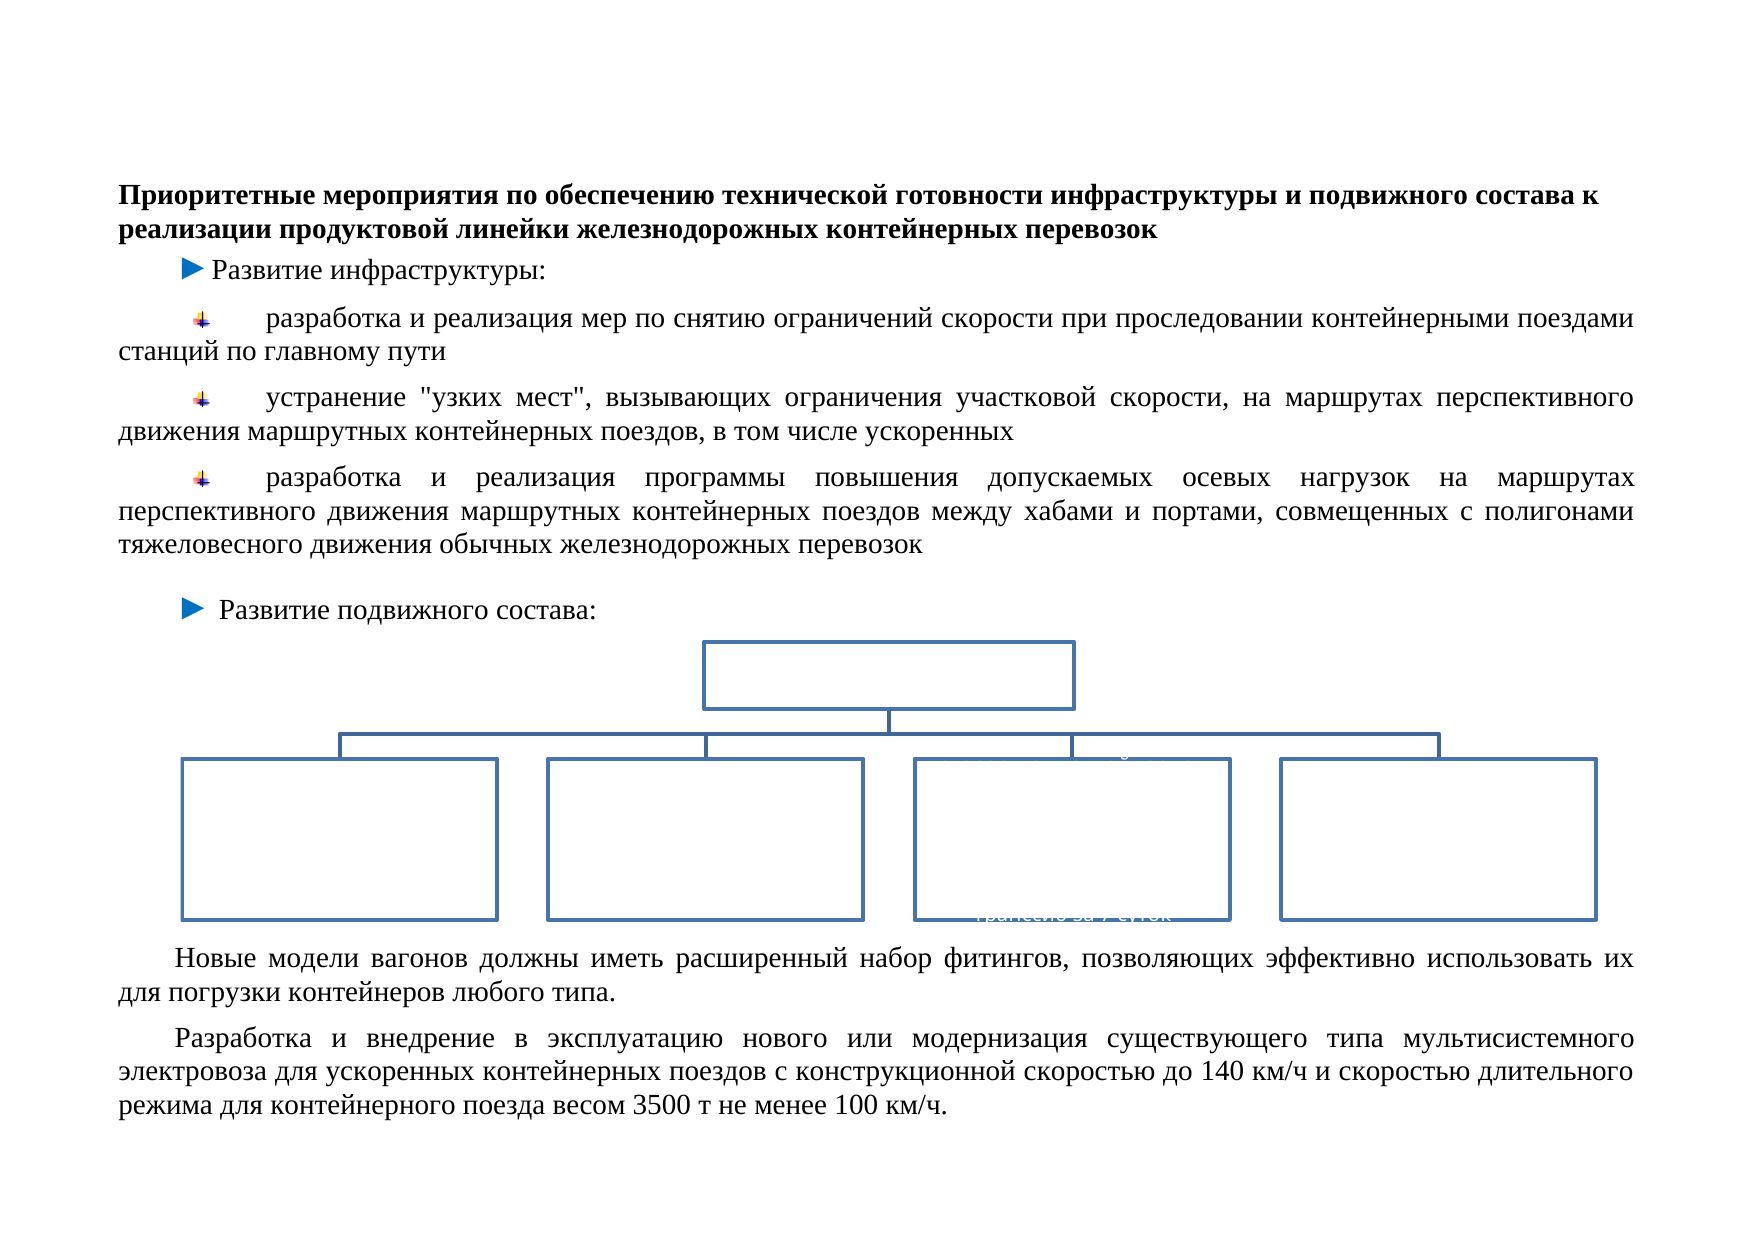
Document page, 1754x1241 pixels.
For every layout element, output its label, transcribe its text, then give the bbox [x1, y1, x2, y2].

picture [193, 390, 210, 407]
picture [193, 469, 210, 487]
text ► Развитие подвижного состава: [118, 585, 1636, 628]
list разработка и реализация программы повышения допускаемых осевых нагрузок на маршрутах перспективного движения маршрутных контейнерных поездов между хабами и портами, совмещенных с полигонами тяжеловесного движения обычных железнодорожных перевозок [118, 459, 1636, 560]
text Разработка и внедрение в эксплуатацию нового или модернизация существующего типа мультисистемного электровоза для ускоренных контейнерных поездов с конструкционной скоростью до 140 км/ч и скоростью длительного режима для контейнерного поезда весом 3500 т не менее 100 км/ч. [118, 1020, 1636, 1121]
text Приоритетные мероприятия по обеспечению технической готовности инфраструктуры и подвижного состава к реализации продуктовой линейки железнодорожных контейнерных перевозок [118, 177, 1636, 244]
list устранение "узких мест", вызывающих ограничения участковой скорости, на маршрутах перспективного движения маршрутных контейнерных поездов, в том числе ускоренных [118, 379, 1636, 447]
list разработка и реализация мер по снятию ограничений скорости при проследовании контейнерными поездами станций по главному пути [118, 300, 1636, 367]
text ►Развитие инфраструктуры: [118, 244, 1636, 287]
text Новые модели вагонов должны иметь расширенный набор фитингов, позволяющих эффективно использовать их для погрузки контейнеров любого типа. [118, 940, 1636, 1007]
picture [193, 310, 210, 328]
